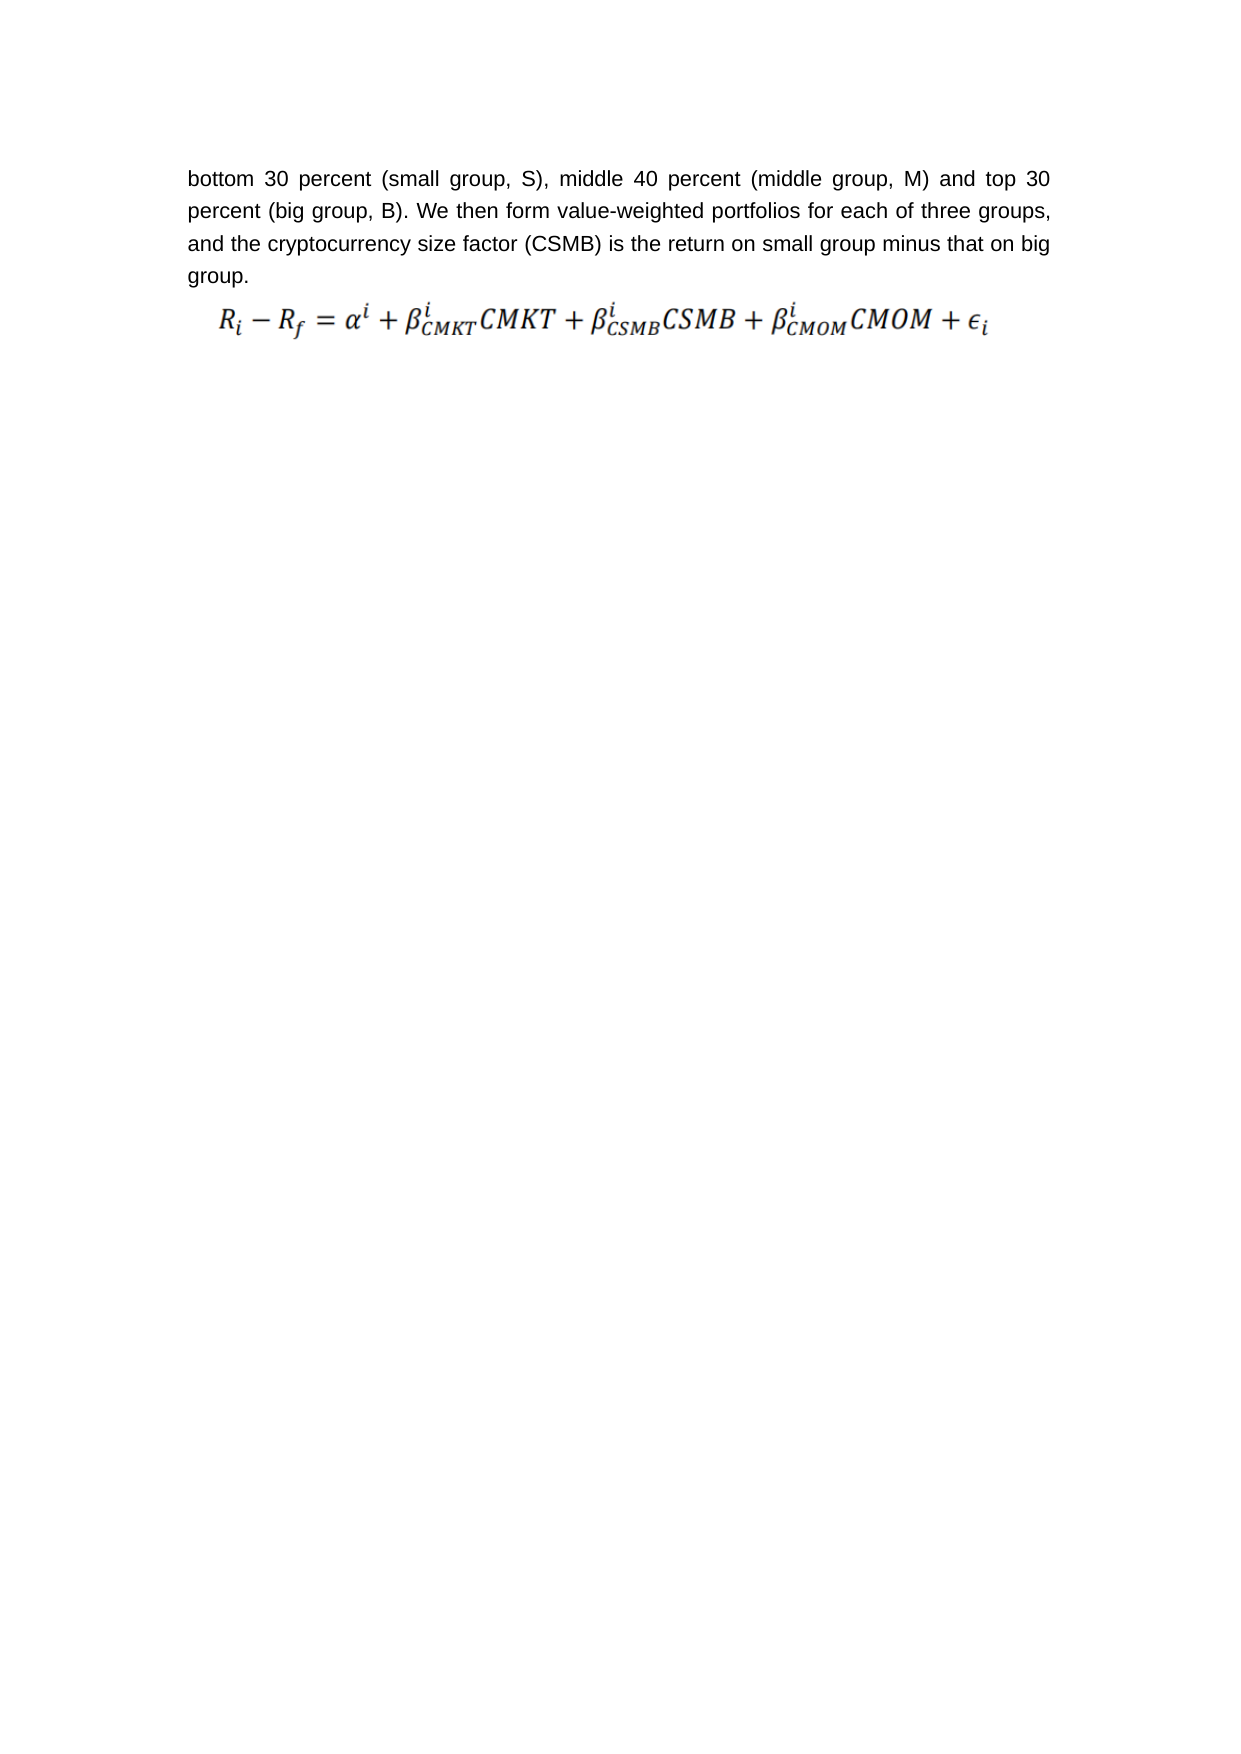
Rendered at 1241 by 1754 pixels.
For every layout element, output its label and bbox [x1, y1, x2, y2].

text [187, 162, 1053, 292]
picture [187, 292, 1050, 351]
